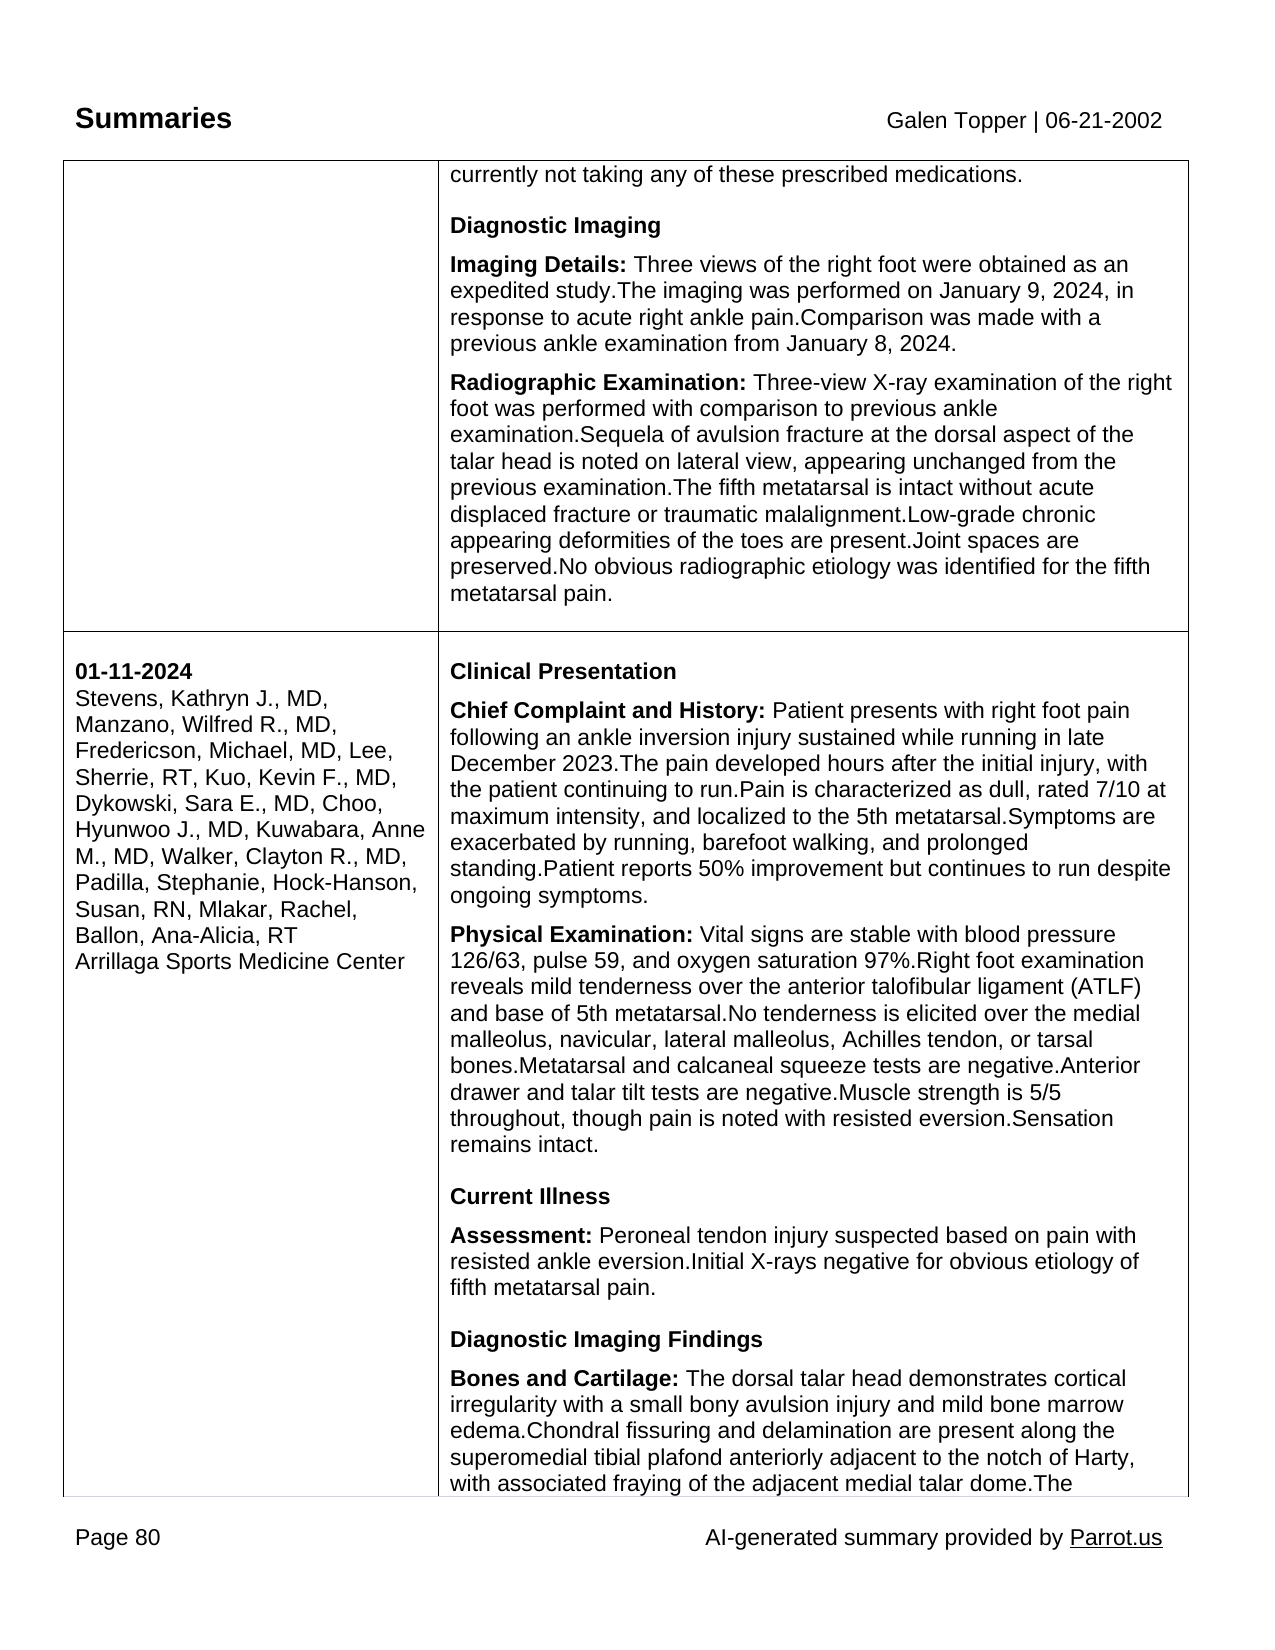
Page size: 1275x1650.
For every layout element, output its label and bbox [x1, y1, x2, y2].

table_cell [64, 161, 438, 631]
table_cell [64, 632, 438, 1496]
table_cell [439, 161, 1188, 631]
table_cell [439, 632, 1188, 1496]
